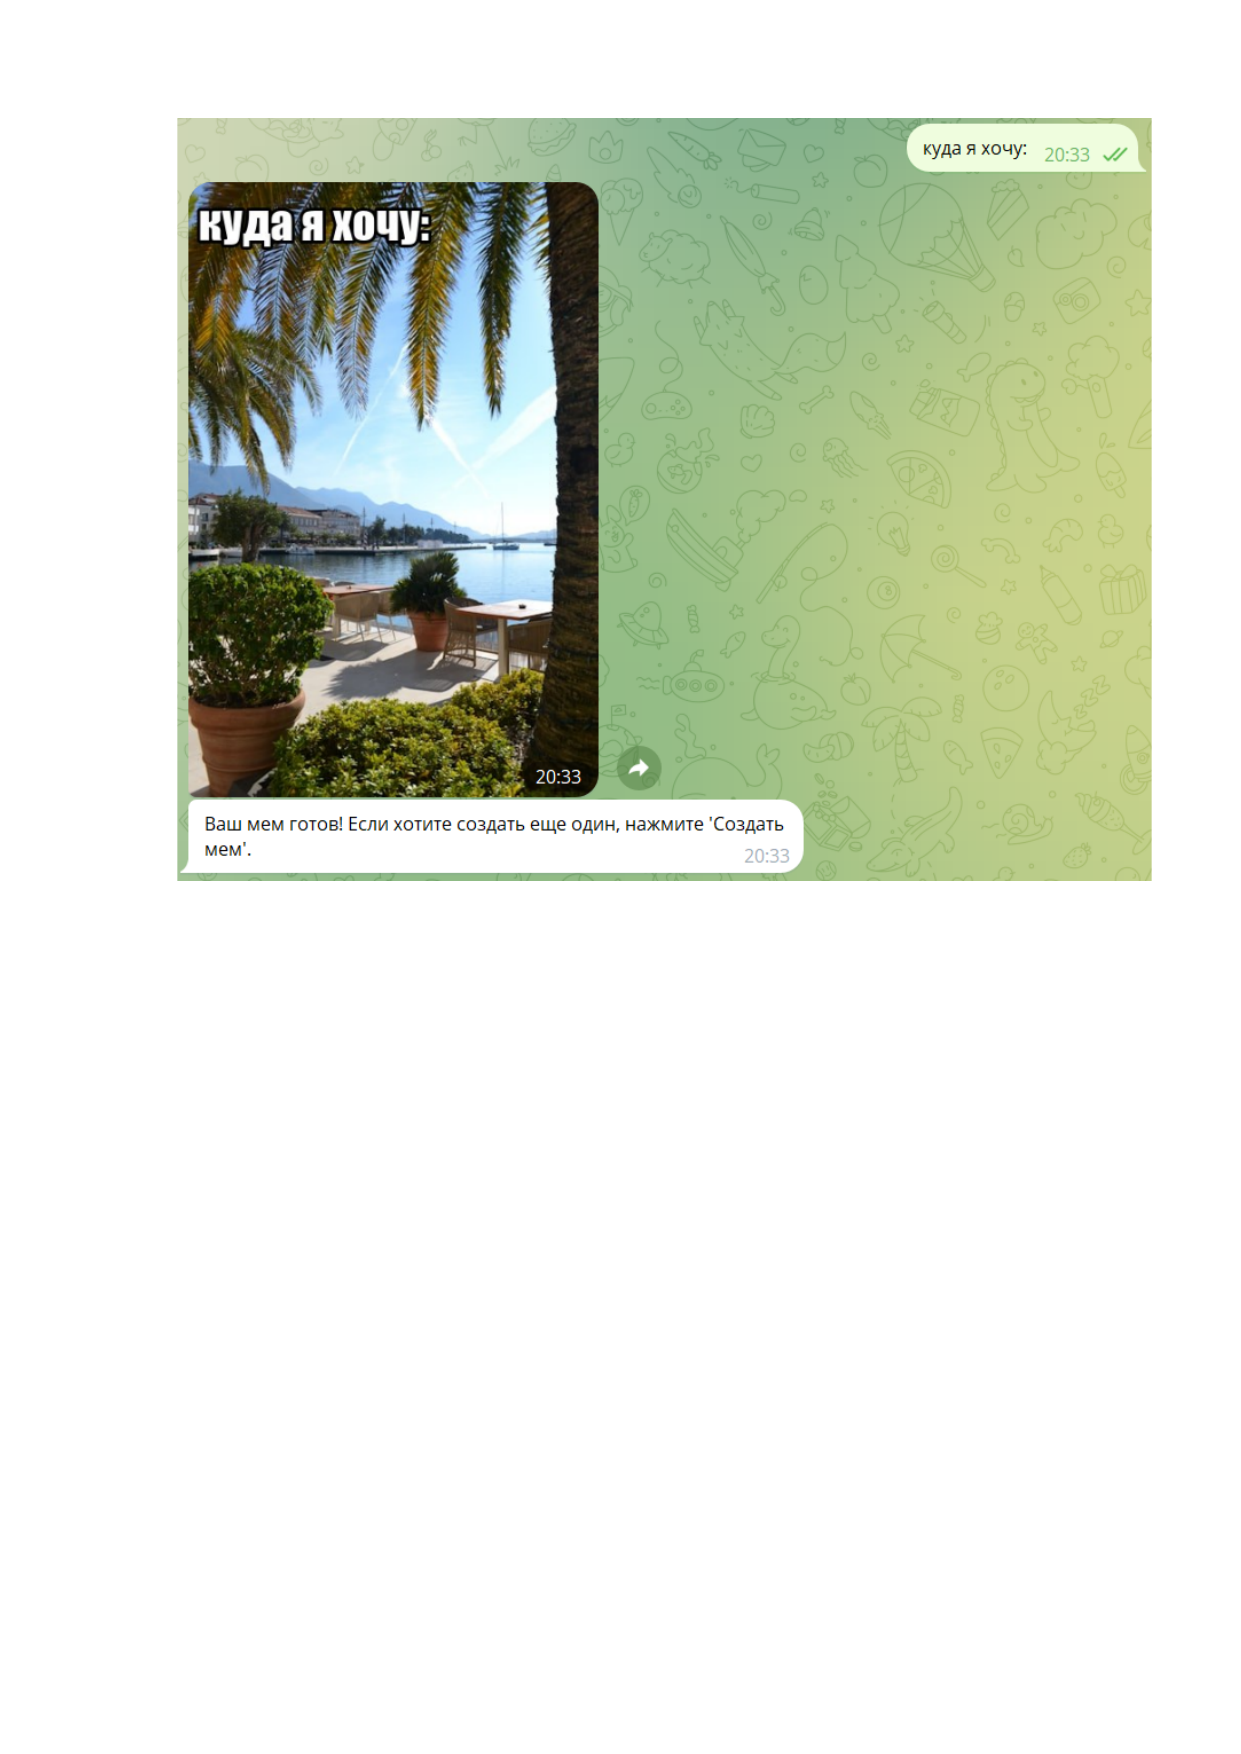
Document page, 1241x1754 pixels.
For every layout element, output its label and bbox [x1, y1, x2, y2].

picture [177, 118, 1152, 881]
